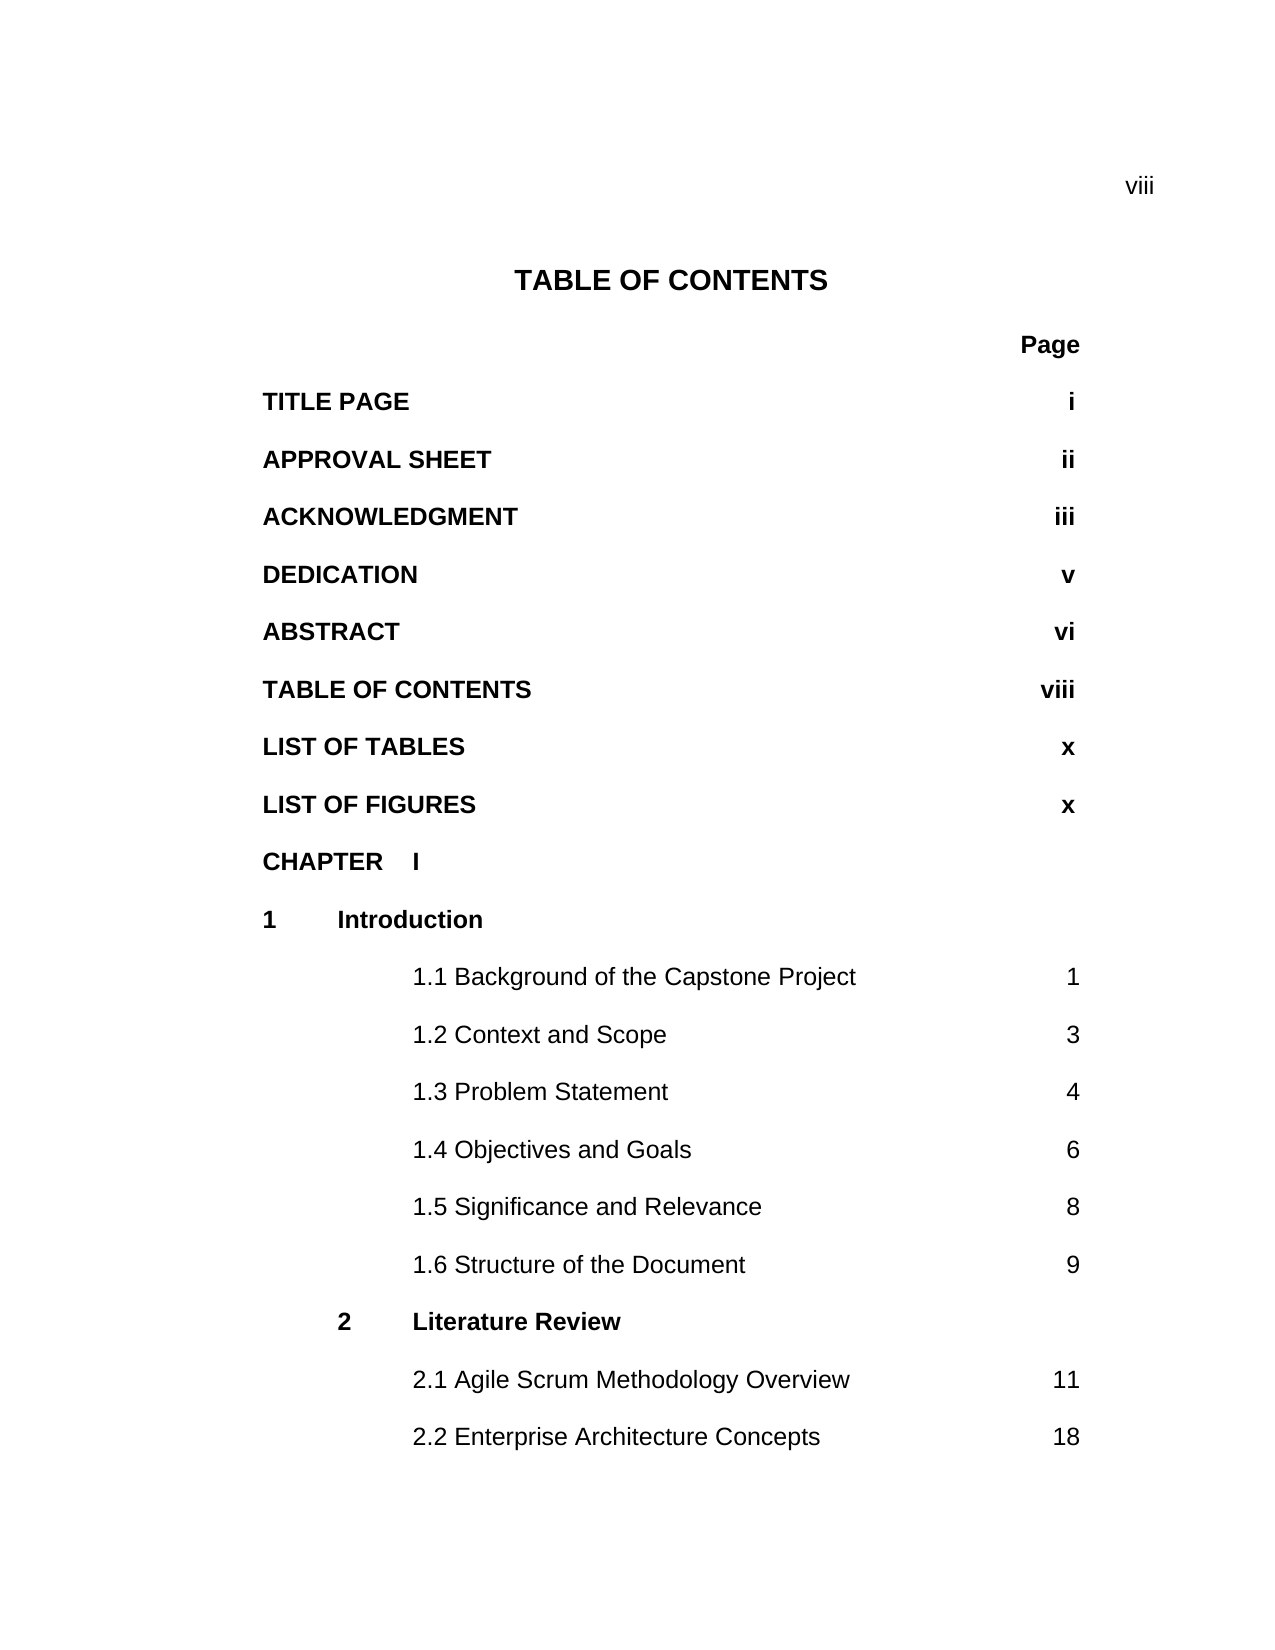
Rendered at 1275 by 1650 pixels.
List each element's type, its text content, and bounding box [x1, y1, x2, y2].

text LIST OF FIGURES x [262, 789, 1080, 818]
text CHAPTER I [262, 847, 1080, 876]
text DEDICATION v [262, 559, 1080, 588]
text TABLE OF CONTENTS viii [262, 674, 1080, 703]
text 1.1 Background of the Capstone Project 1 [412, 962, 1080, 991]
text APPROVAL SHEET ii [262, 444, 1080, 473]
text ABSTRACT vi [262, 617, 1080, 646]
text ACKNOWLEDGMENT iii [262, 502, 1080, 531]
text 1.3 Problem Statement 4 [412, 1077, 1080, 1106]
text 2.1 Agile Scrum Methodology Overview 11 [412, 1364, 1080, 1393]
list Introduction [262, 904, 1080, 933]
text TABLE OF CONTENTS [262, 262, 1080, 296]
text TITLE PAGE i [262, 387, 1080, 416]
text 1.4 Objectives and Goals 6 [412, 1134, 1080, 1163]
text 1.5 Significance and Relevance 8 [412, 1192, 1080, 1221]
text LIST OF TABLES x [262, 732, 1080, 761]
text 2.2 Enterprise Architecture Concepts 18 [412, 1422, 1080, 1451]
text 1.2 Context and Scope 3 [412, 1019, 1080, 1048]
text 2 Literature Review [262, 1307, 1080, 1336]
text 1.6 Structure of the Document 9 [412, 1249, 1080, 1278]
text Page [262, 329, 1080, 358]
